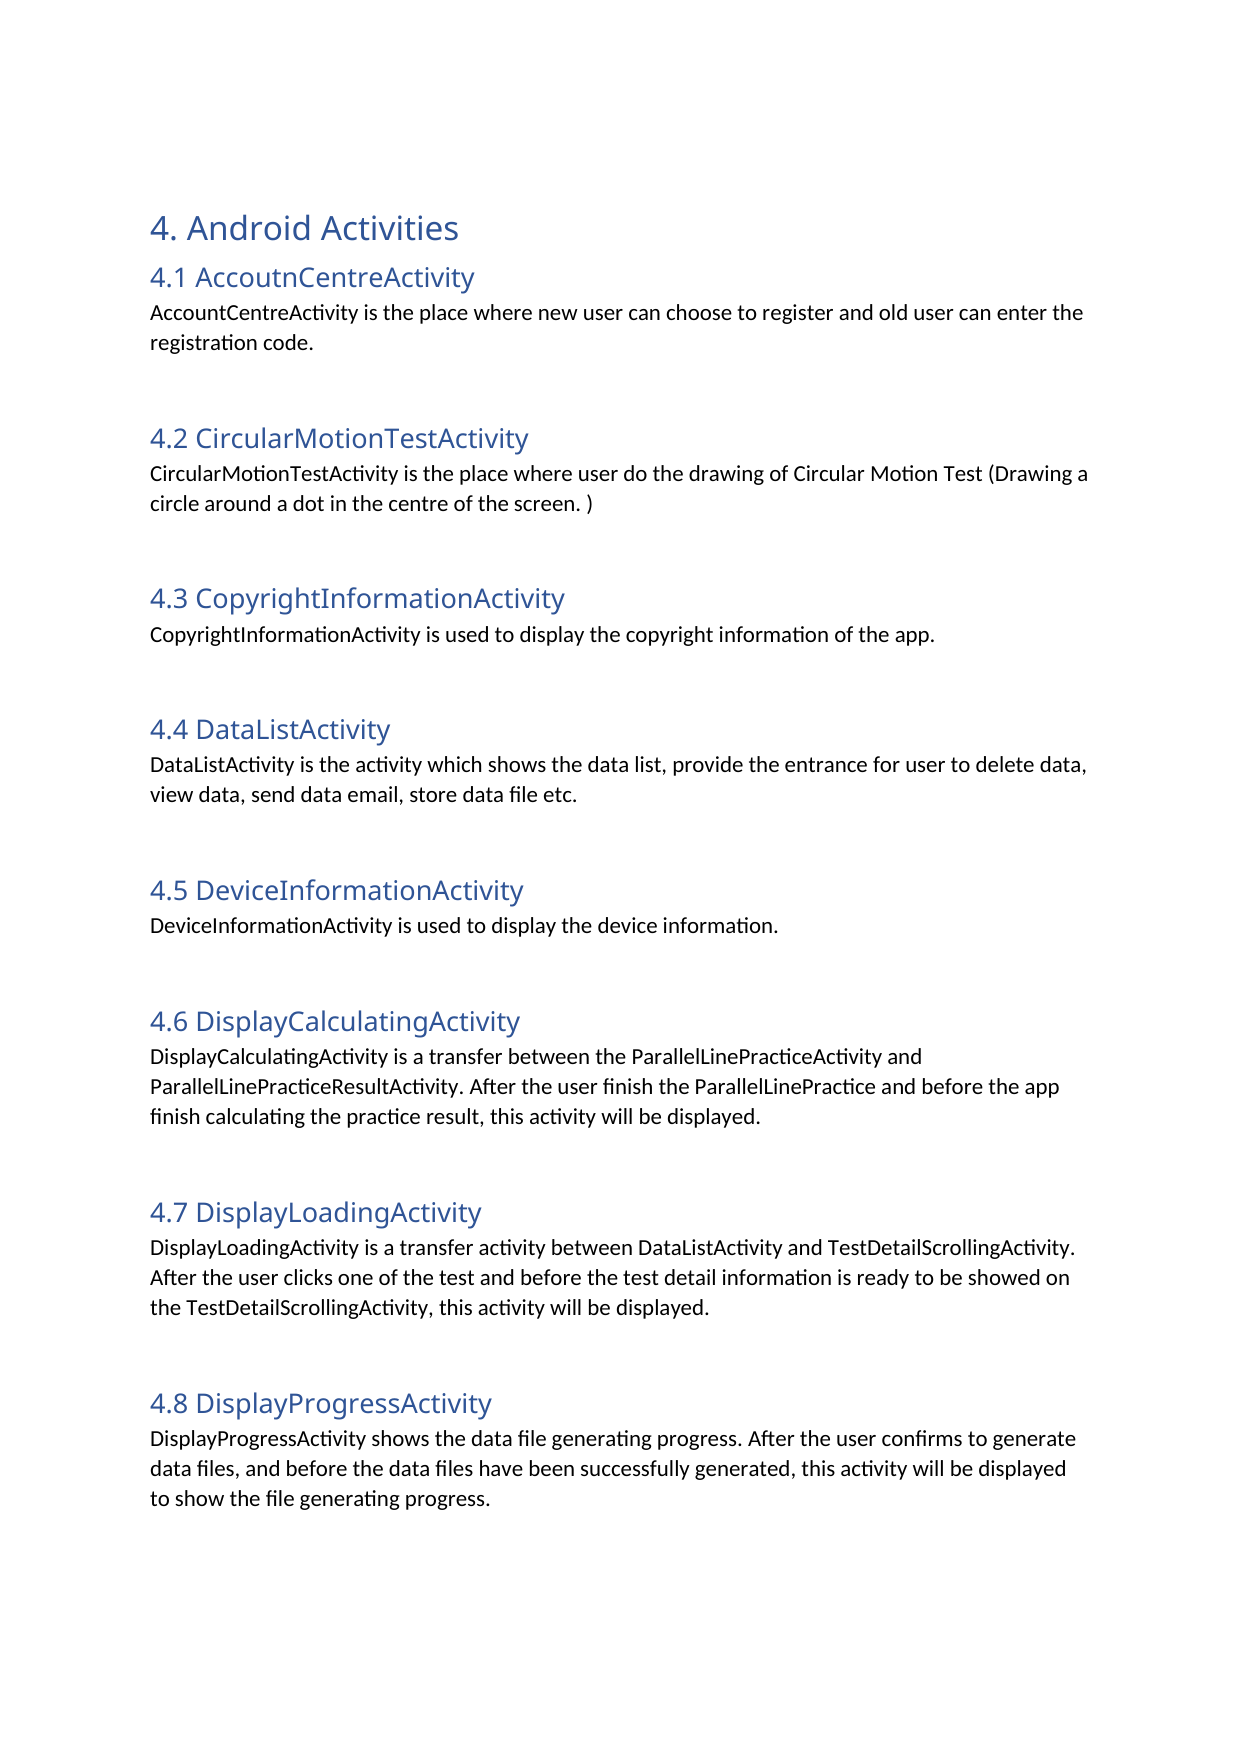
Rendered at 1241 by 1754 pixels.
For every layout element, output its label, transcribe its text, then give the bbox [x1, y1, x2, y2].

text CircularMotionTestActivity is the place where user do the drawing of Circular Motion Test (Drawing a circle around a dot in the centre of the screen. ) [150, 459, 1090, 517]
text DisplayCalculatingActivity is a transfer between the ParallelLinePracticeActivity and ParallelLinePracticeResultActivity. After the user finish the ParallelLinePractice and before the app finish calculating the practice result, this activity will be displayed. [150, 1042, 1090, 1130]
subtitle 4.8 DisplayProgressActivity [150, 1384, 1090, 1421]
text DataListActivity is the activity which shows the data list, provide the entrance for user to delete data, view data, send data email, store data file etc. [150, 750, 1090, 809]
text DeviceInformationActivity is used to display the device information. [150, 911, 1090, 939]
subtitle 4.1 AccoutnCentreActivity [150, 258, 1090, 295]
subtitle 4. Android Activities [150, 205, 1090, 251]
subtitle 4.2 CircularMotionTestActivity [150, 419, 1090, 456]
text AccountCentreActivity is the place where new user can choose to register and old user can enter the registration code. [150, 298, 1090, 356]
text DisplayLoadingActivity is a transfer activity between DataListActivity and TestDetailScrollingActivity. After the user clicks one of the test and before the test detail information is ready to be showed on the TestDetailScrollingActivity, this activity will be displayed. [150, 1233, 1090, 1321]
subtitle 4.5 DeviceInformationActivity [150, 871, 1090, 908]
subtitle 4.7 DisplayLoadingActivity [150, 1193, 1090, 1230]
subtitle 4.6 DisplayCalculatingActivity [150, 1002, 1090, 1039]
subtitle 4.3 CopyrightInformationActivity [150, 580, 1090, 617]
text DisplayProgressActivity shows the data file generating progress. After the user confirms to generate data files, and before the data files have been successfully generated, this activity will be displayed to show the file generating progress. [150, 1424, 1090, 1512]
text CopyrightInformationActivity is used to display the copyright information of the app. [150, 620, 1090, 648]
subtitle 4.4 DataListActivity [150, 711, 1090, 747]
